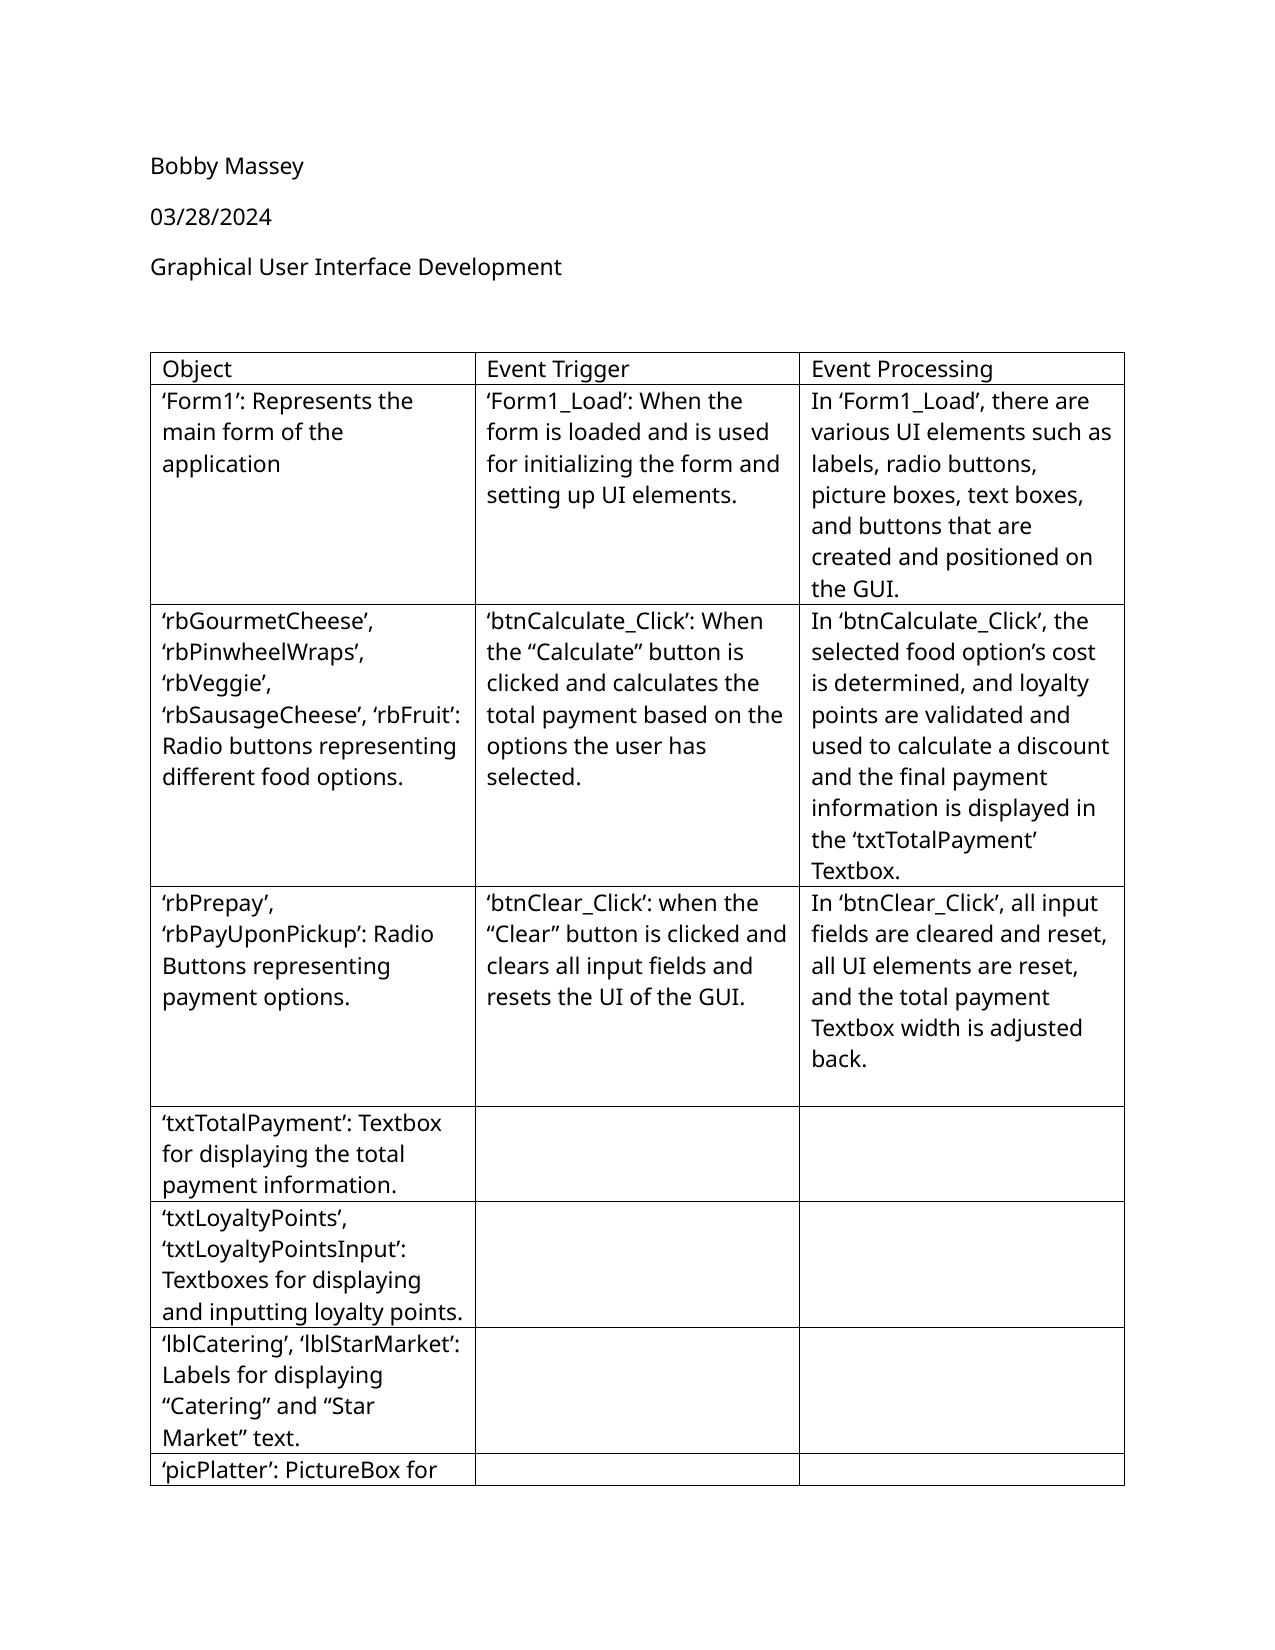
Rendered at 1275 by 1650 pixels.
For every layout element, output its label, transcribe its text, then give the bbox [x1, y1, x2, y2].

text 03/28/2024 [150, 200, 1125, 232]
text Graphical User Interface Development [150, 251, 1125, 282]
table_cell [476, 1328, 799, 1453]
table_cell [800, 1328, 1124, 1453]
table_cell In ‘Form1_Load’, there are various UI elements such as labels, radio buttons, picture boxes, text boxes, and buttons that are created and positioned on the GUI. [800, 385, 1124, 604]
table_cell [800, 1454, 1124, 1485]
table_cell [151, 1454, 475, 1485]
table_cell ‘rbPrepay’, ‘rbPayUponPickup’: Radio Buttons representing payment options. [151, 887, 475, 1106]
table_header Event Trigger [476, 353, 799, 384]
table_cell [476, 1454, 799, 1485]
table_cell [800, 1202, 1124, 1327]
table_header Event Processing [800, 353, 1124, 384]
table_header Object [151, 353, 475, 384]
table_cell ‘Form1’: Represents the main form of the application [151, 385, 475, 604]
table_cell [476, 1107, 799, 1201]
table_cell ‘txtTotalPayment’: Textbox for displaying the total payment information. [151, 1107, 475, 1201]
table_cell ‘txtLoyaltyPoints’, ‘txtLoyaltyPointsInput’: Textboxes for displaying and inputting loyalty points. [151, 1202, 475, 1327]
table_cell In ‘btnCalculate_Click’, the selected food option’s cost is determined, and loyalty points are validated and used to calculate a discount and the final payment information is displayed in the ‘txtTotalPayment’ Textbox. [800, 605, 1124, 886]
table_cell ‘btnClear_Click’: when the “Clear” button is clicked and clears all input fields and resets the UI of the GUI. [476, 887, 799, 1106]
table_cell ‘rbGourmetCheese’, ‘rbPinwheelWraps’, ‘rbVeggie’, ‘rbSausageCheese’, ‘rbFruit’: Radio buttons representing different food options. [151, 605, 475, 886]
table_cell [800, 1107, 1124, 1201]
table_cell ‘btnCalculate_Click’: When the “Calculate” button is clicked and calculates the total payment based on the options the user has selected. [476, 605, 799, 886]
table_cell ‘lblCatering’, ‘lblStarMarket’: Labels for displaying “Catering” and “Star Market” text. [151, 1328, 475, 1453]
table_cell In ‘btnClear_Click’, all input fields are cleared and reset, all UI elements are reset, and the total payment Textbox width is adjusted back. [800, 887, 1124, 1106]
table_cell [476, 1202, 799, 1327]
table_cell ‘Form1_Load’: When the form is loaded and is used for initializing the form and setting up UI elements. [476, 385, 799, 604]
text Bobby Massey [150, 150, 1125, 181]
